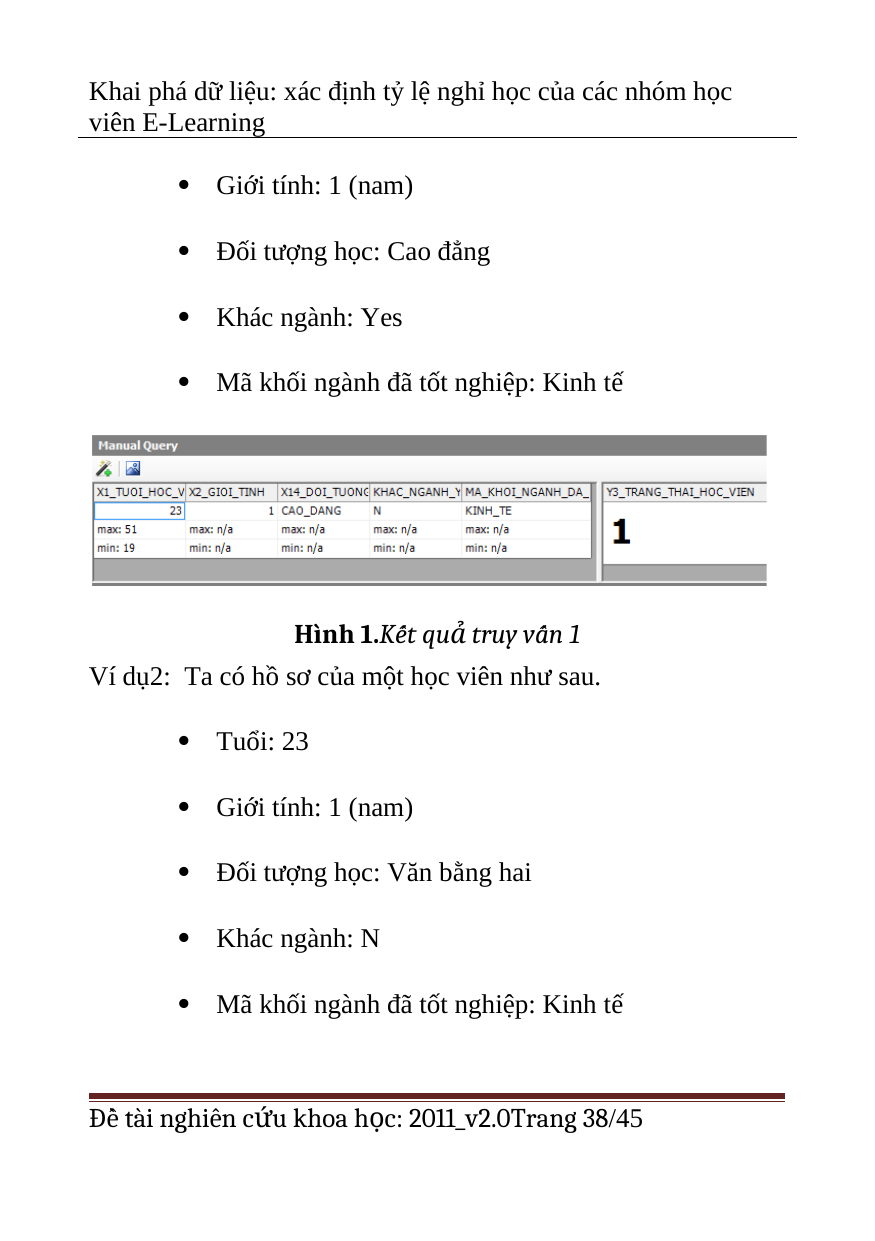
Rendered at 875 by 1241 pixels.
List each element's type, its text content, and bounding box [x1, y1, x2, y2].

text Ví dụ2: Ta có hồ sơ của một học viên như sau. [89, 660, 785, 691]
picture [88, 432, 767, 586]
list Giới tính: 1 (nam) [179, 169, 785, 201]
list Tuổi: 23 [179, 725, 785, 757]
list Đối tượng học: Cao đẳng [179, 235, 785, 266]
list Khác ngành: N [179, 922, 785, 953]
list Giới tính: 1 (nam) [179, 791, 785, 822]
subtitle Kết quả truy vấn 1 [89, 619, 785, 651]
list Mã khối ngành đã tốt nghiệp: Kinh tế [179, 988, 785, 1019]
list Đối tượng học: Văn bằng hai [179, 857, 785, 888]
list Khác ngành: Yes [179, 301, 785, 332]
list Mã khối ngành đã tốt nghiệp: Kinh tế [179, 366, 785, 398]
